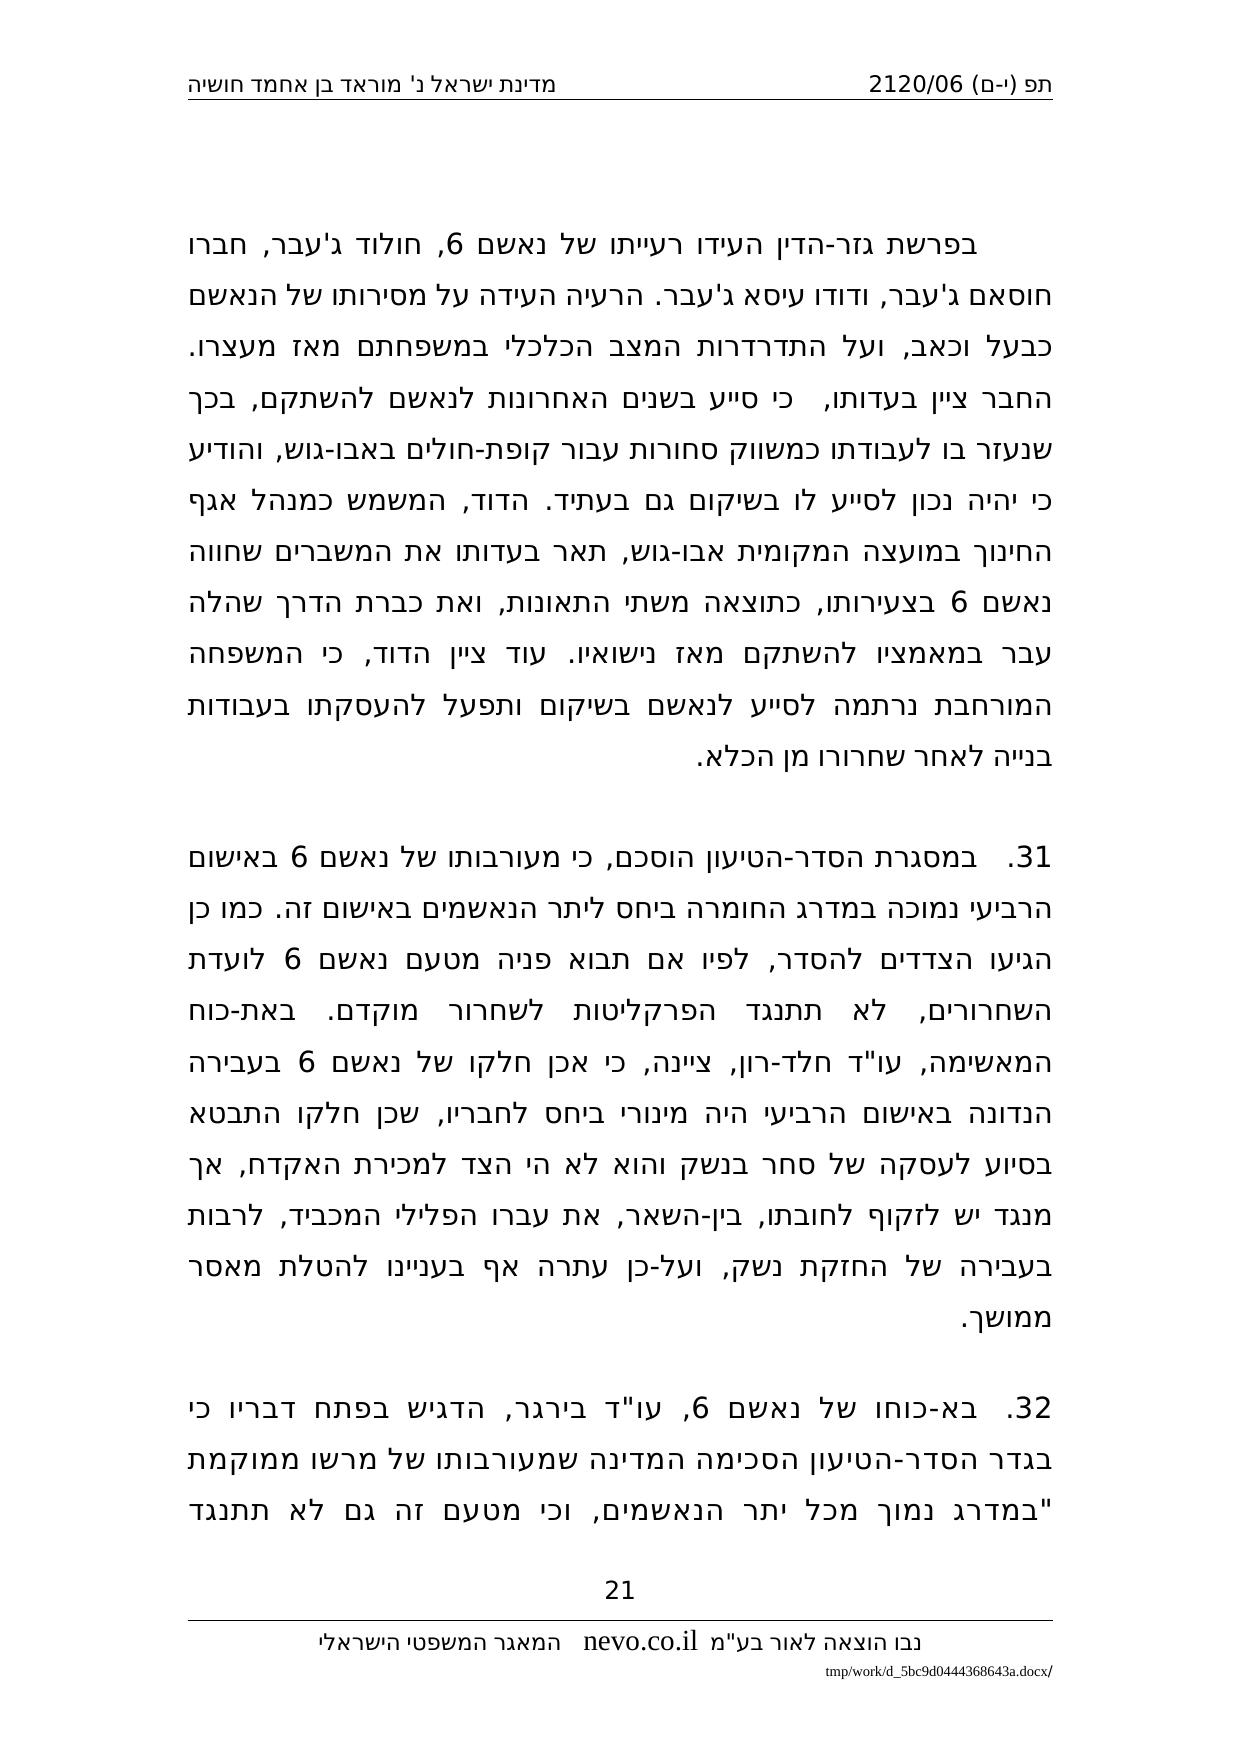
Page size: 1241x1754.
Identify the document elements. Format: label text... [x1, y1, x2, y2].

text בפרשת גזר-הדין העידו רעייתו של נאשם 6, חולוד ג'עבר, חברו חוסאם ג'עבר, ודודו עיסא ג'עבר. הרעיה העידה על מסירותו של הנאשם כבעל וכאב, ועל התדרדרות המצב הכלכלי במשפחתם מאז מעצרו. החבר ציין בעדותו, כי סייע בשנים האחרונות לנאשם להשתקם, בכך שנעזר בו לעבודתו כמשווק סחורות עבור קופת-חולים באבו-גוש, והודיע כי יהיה נכון לסייע לו בשיקום גם בעתיד. הדוד, המשמש כמנהל אגף החינוך במועצה המקומית אבו-גוש, תאר בעדותו את המשברים שחווה נאשם 6 בצעירותו, כתוצאה משתי התאונות, ואת כברת הדרך שהלה עבר במאמציו להשתקם מאז נישואיו. עוד ציין הדוד, כי המשפחה המורחבת נרתמה לסייע לנאשם בשיקום ותפעל להעסקתו בעבודות בנייה לאחר שחרורו מן הכלא. [187, 227, 1053, 773]
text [187, 1391, 1053, 1527]
text 31. במסגרת הסדר-הטיעון הוסכם, כי מעורבותו של נאשם 6 באישום הרביעי נמוכה במדרג החומרה ביחס ליתר הנאשמים באישום זה. כמו כן הגיעו הצדדים להסדר, לפיו אם תבוא פניה מטעם נאשם 6 לועדת השחרורים, לא תתנגד הפרקליטות לשחרור מוקדם. באת-כוח המאשימה, עו"ד חלד-רון, ציינה, כי אכן חלקו של נאשם 6 בעבירה הנדונה באישום הרביעי היה מינורי ביחס לחבריו, שכן חלקו התבטא בסיוע לעסקה של סחר בנשק והוא לא הי הצד למכירת האקדח, אך מנגד יש לזקוף לחובתו, בין-השאר, את עברו הפלילי המכביד, לרבות בעבירה של החזקת נשק, ועל-כן עתרה אף בעניינו להטלת מאסר ממושך. [187, 840, 1053, 1334]
